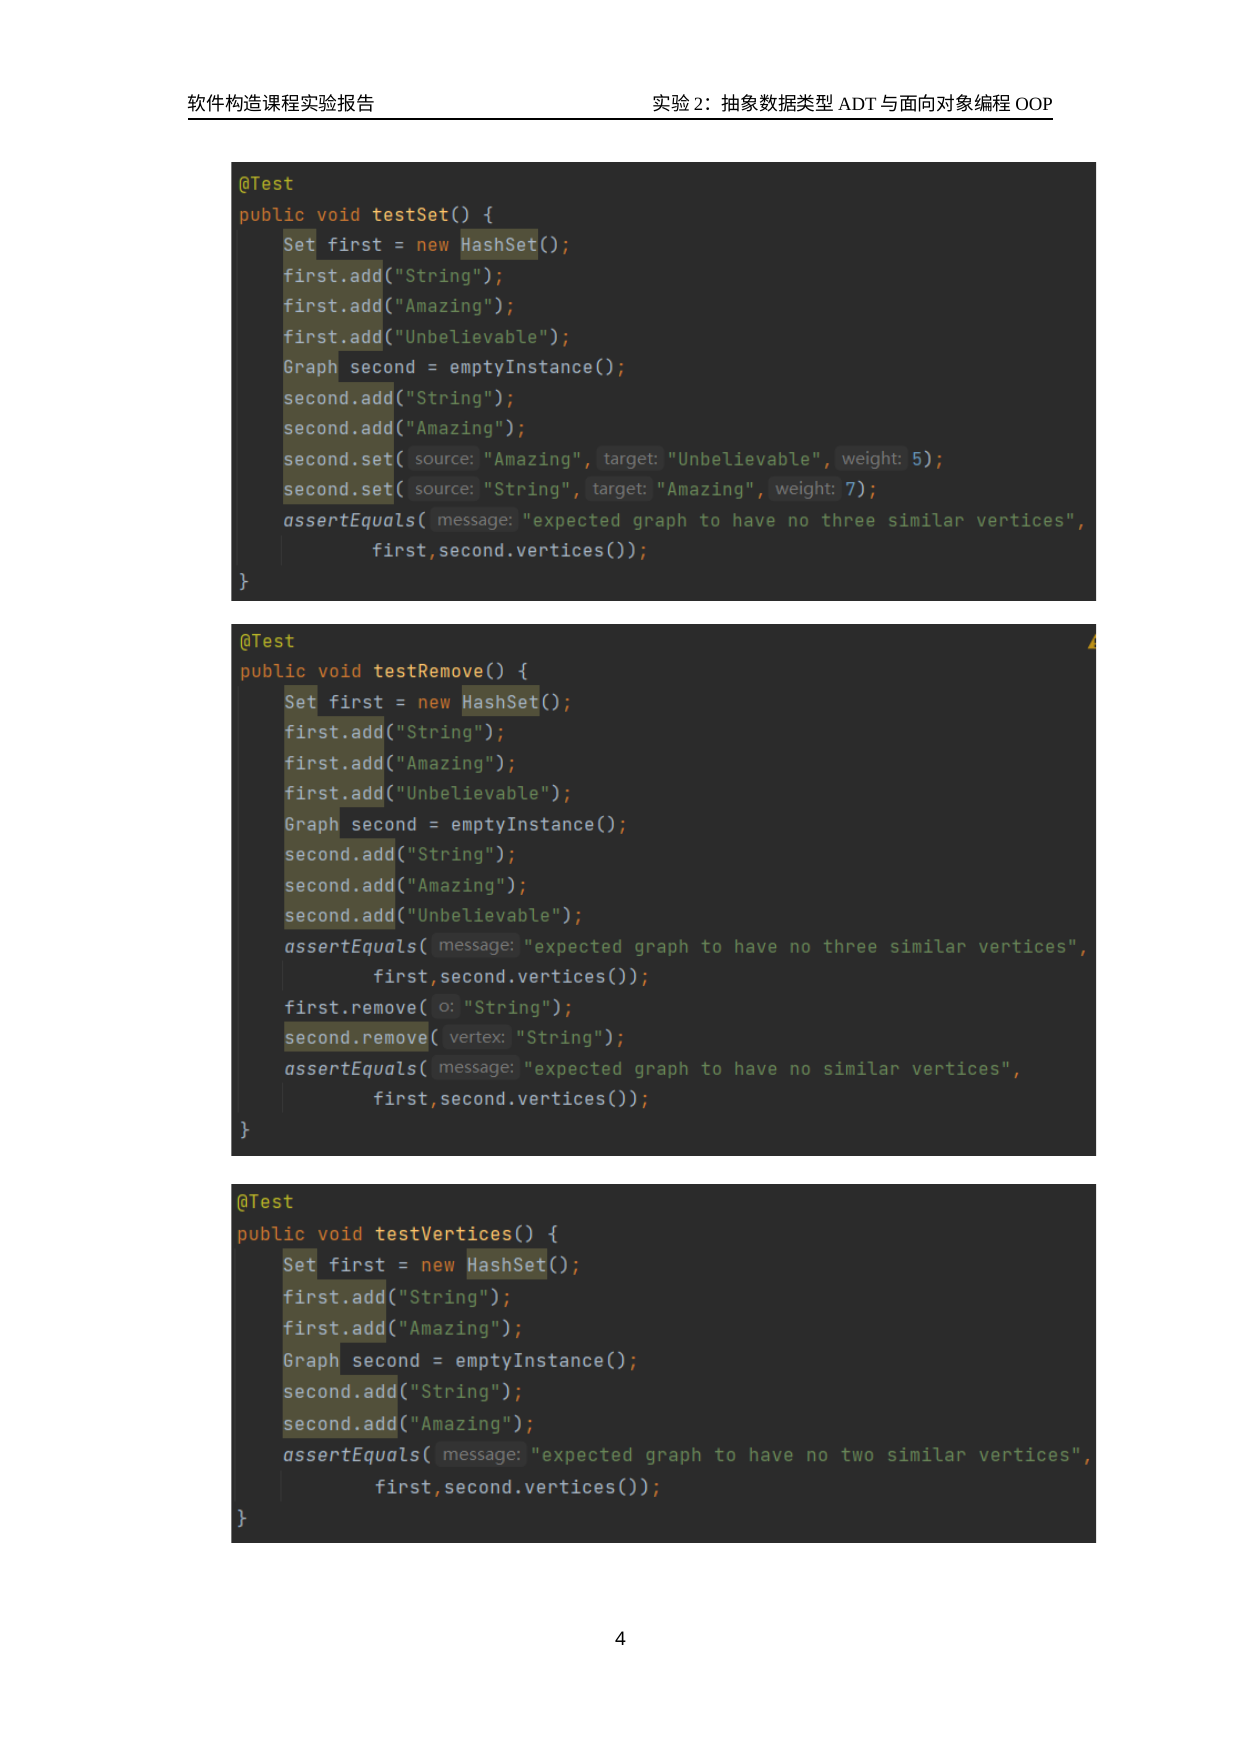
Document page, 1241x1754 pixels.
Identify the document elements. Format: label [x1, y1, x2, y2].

picture [231, 1184, 1097, 1543]
picture [231, 162, 1097, 601]
picture [231, 624, 1097, 1156]
